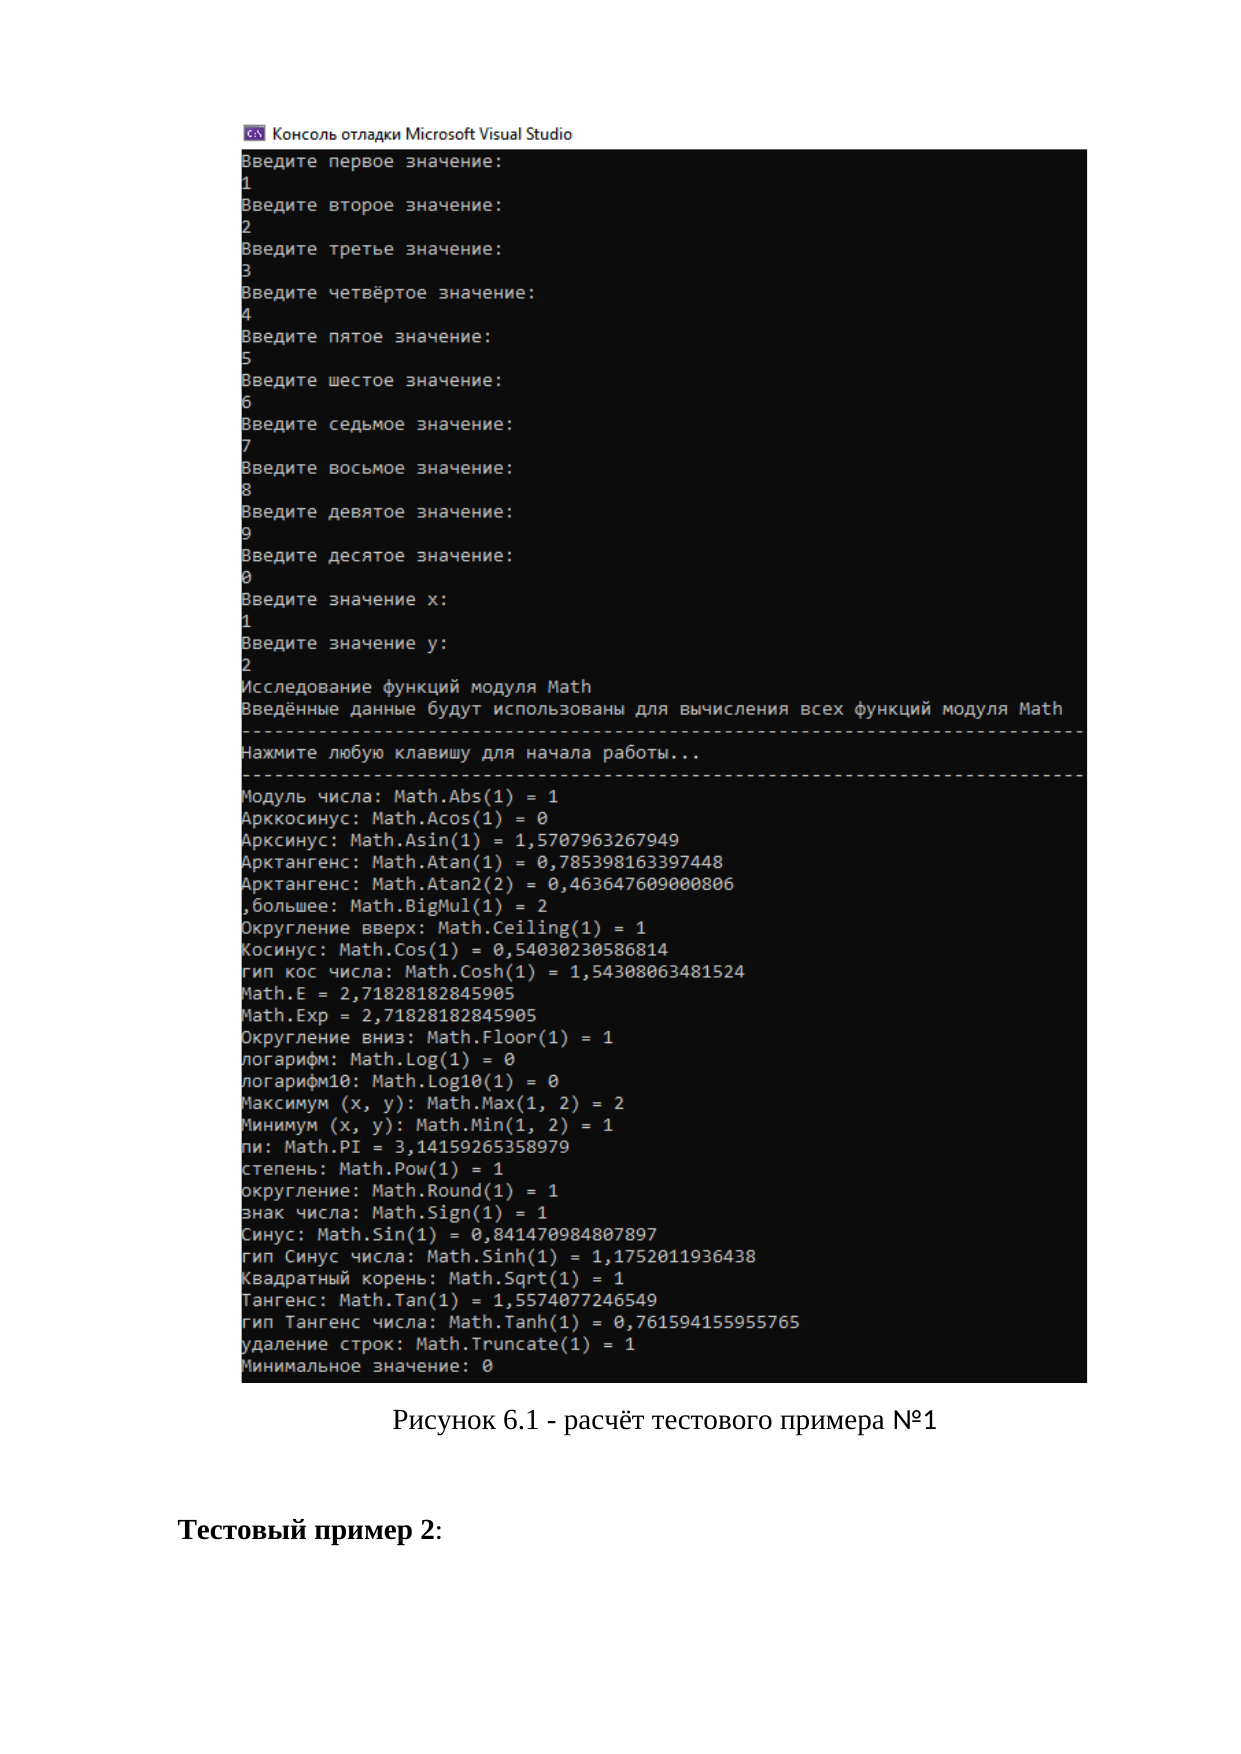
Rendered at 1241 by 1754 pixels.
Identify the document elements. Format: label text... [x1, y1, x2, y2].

list Тестовый пример 2: [177, 1511, 1152, 1547]
picture [241, 118, 1088, 1383]
list Рисунок 6.1 - расчёт тестового примера №1 [177, 1401, 1152, 1437]
